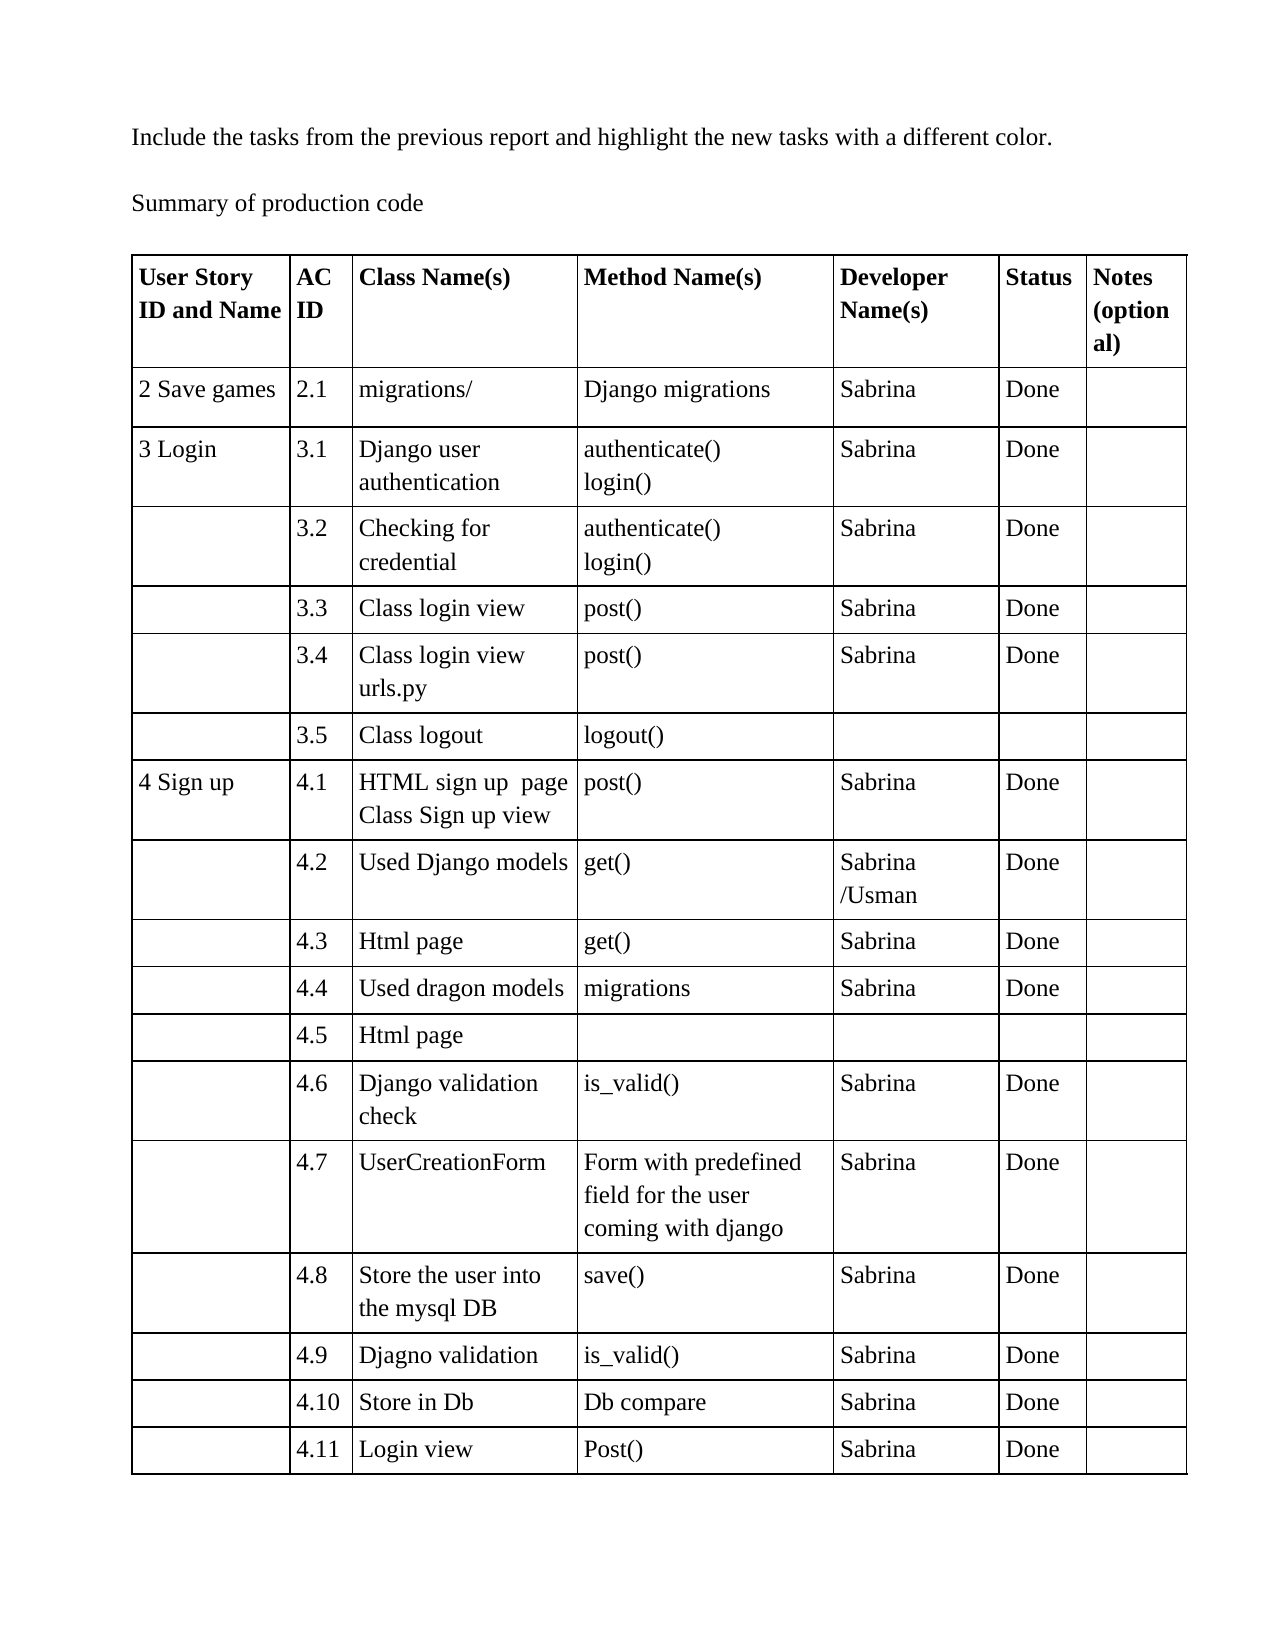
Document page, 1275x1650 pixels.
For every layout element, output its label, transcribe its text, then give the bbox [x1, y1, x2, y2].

table_cell [133, 1062, 289, 1139]
table_cell [1087, 841, 1186, 919]
table_cell 4.2 [291, 841, 352, 919]
table_cell 3.3 [291, 587, 352, 632]
table_cell 4.8 [291, 1254, 352, 1332]
table_cell [1087, 1334, 1186, 1379]
table_cell [133, 1015, 289, 1060]
table_cell Used dragon models [353, 967, 577, 1013]
table_cell Db compare [578, 1381, 833, 1426]
table_cell Sabrina [834, 967, 998, 1013]
table_cell [1087, 1141, 1186, 1252]
table_cell [133, 841, 289, 919]
table_header AC ID [291, 256, 352, 367]
table_cell Sabrina /Usman [834, 841, 998, 919]
table_cell Form with predefined field for the user coming with django [578, 1141, 833, 1252]
table_cell [1087, 428, 1186, 506]
table_cell Used Django models [353, 841, 577, 919]
table_cell Store the user into the mysql DB [353, 1254, 577, 1332]
table_cell Sabrina [834, 1381, 998, 1426]
table_cell 4 Sign up [133, 761, 289, 839]
table_cell Sabrina [834, 587, 998, 632]
table_cell 3.5 [291, 714, 352, 759]
table_cell Done [1000, 368, 1086, 426]
table_cell [1087, 761, 1186, 839]
table_cell [133, 587, 289, 632]
table_cell Done [1000, 920, 1086, 966]
table_cell Done [1000, 1381, 1086, 1426]
table_cell Done [1000, 841, 1086, 919]
table_cell Checking for credential [353, 507, 577, 585]
table_cell get() [578, 920, 833, 966]
table_cell [1087, 714, 1186, 759]
table_cell [1087, 507, 1186, 585]
table_cell Login view [353, 1428, 577, 1473]
table_cell Done [1000, 1334, 1086, 1379]
table_cell 4.5 [291, 1015, 352, 1060]
table_cell [1087, 920, 1186, 966]
table_cell [578, 1015, 833, 1060]
table_cell Sabrina [834, 1062, 998, 1139]
table_cell Class logout [353, 714, 577, 759]
table_cell UserCreationForm [353, 1141, 577, 1252]
table_cell Sabrina [834, 1428, 998, 1473]
table_cell is_valid() [578, 1334, 833, 1379]
table_cell [1087, 967, 1186, 1013]
table_cell Sabrina [834, 1254, 998, 1332]
table_cell Sabrina [834, 920, 998, 966]
table_cell is_valid() [578, 1062, 833, 1139]
table_cell Djagno validation [353, 1334, 577, 1379]
table_cell 4.9 [291, 1334, 352, 1379]
table_cell 4.1 [291, 761, 352, 839]
table_cell Done [1000, 428, 1086, 506]
table_cell [133, 1334, 289, 1379]
table_cell Django migrations [578, 368, 833, 426]
table_cell 3.4 [291, 634, 352, 712]
table_cell [1087, 1381, 1186, 1426]
table_cell [834, 714, 998, 759]
table_header Notes (optional) [1087, 256, 1186, 367]
table_cell 4.3 [291, 920, 352, 966]
table_cell [1087, 1254, 1186, 1332]
table_cell [133, 507, 289, 585]
table_cell Django validation check [353, 1062, 577, 1139]
table_cell [133, 1428, 289, 1473]
table_cell save() [578, 1254, 833, 1332]
table_cell 4.10 [291, 1381, 352, 1426]
table_cell Django user authentication [353, 428, 577, 506]
table_cell [133, 967, 289, 1013]
table_cell Html page [353, 920, 577, 966]
table_cell 4.7 [291, 1141, 352, 1252]
table_cell 2 Save games [133, 368, 289, 426]
table_cell 3.2 [291, 507, 352, 585]
table_cell [133, 1141, 289, 1252]
table_cell Sabrina [834, 634, 998, 712]
table_cell [133, 634, 289, 712]
table_cell Sabrina [834, 1141, 998, 1252]
table_cell logout() [578, 714, 833, 759]
table_cell 4.4 [291, 967, 352, 1013]
table_cell Sabrina [834, 761, 998, 839]
table_cell [1087, 1428, 1186, 1473]
text Include the tasks from the previous report and highlight the new tasks with a different color. [131, 122, 1125, 151]
table_header Developer Name(s) [834, 256, 998, 367]
table_cell post() [578, 761, 833, 839]
table_cell [1087, 587, 1186, 632]
table_cell [1087, 1062, 1186, 1139]
table_cell [1087, 1015, 1186, 1060]
table_header Class Name(s) [353, 256, 577, 367]
table_cell Post() [578, 1428, 833, 1473]
table_cell Sabrina [834, 368, 998, 426]
table_cell [133, 1381, 289, 1426]
table_cell post() [578, 587, 833, 632]
table_cell get() [578, 841, 833, 919]
table_cell [1087, 368, 1186, 426]
table_header Method Name(s) [578, 256, 833, 367]
table_cell Done [1000, 967, 1086, 1013]
table_cell Done [1000, 1428, 1086, 1473]
table_cell 3.1 [291, 428, 352, 506]
table_cell Done [1000, 587, 1086, 632]
table_header User Story ID and Name [133, 256, 289, 367]
table_cell Done [1000, 507, 1086, 585]
table_cell 4.11 [291, 1428, 352, 1473]
table_cell Store in Db [353, 1381, 577, 1426]
table_cell migrations [578, 967, 833, 1013]
table_cell [133, 714, 289, 759]
table_cell [133, 1254, 289, 1332]
table_cell Done [1000, 634, 1086, 712]
table_cell Done [1000, 1254, 1086, 1332]
table_cell authenticate() login() [578, 507, 833, 585]
table_cell Class login view [353, 587, 577, 632]
table_cell Sabrina [834, 1334, 998, 1379]
table_cell authenticate() login() [578, 428, 833, 506]
table_cell Sabrina [834, 507, 998, 585]
table_cell post() [578, 634, 833, 712]
table_cell [1000, 1015, 1086, 1060]
table_header Status [1000, 256, 1086, 367]
table_cell Html page [353, 1015, 577, 1060]
table_cell Sabrina [834, 428, 998, 506]
table_cell [1087, 634, 1186, 712]
table_cell [834, 1015, 998, 1060]
table_cell migrations/ [353, 368, 577, 426]
text Summary of production code [131, 188, 1125, 217]
table_cell Done [1000, 1062, 1086, 1139]
table_cell HTML sign up page Class Sign up view [353, 761, 577, 839]
table_cell Done [1000, 761, 1086, 839]
table_cell 4.6 [291, 1062, 352, 1139]
table_cell 2.1 [291, 368, 352, 426]
table_cell 3 Login [133, 428, 289, 506]
table_cell [133, 920, 289, 966]
table_cell Class login view urls.py [353, 634, 577, 712]
table_cell [1000, 714, 1086, 759]
table_cell Done [1000, 1141, 1086, 1252]
